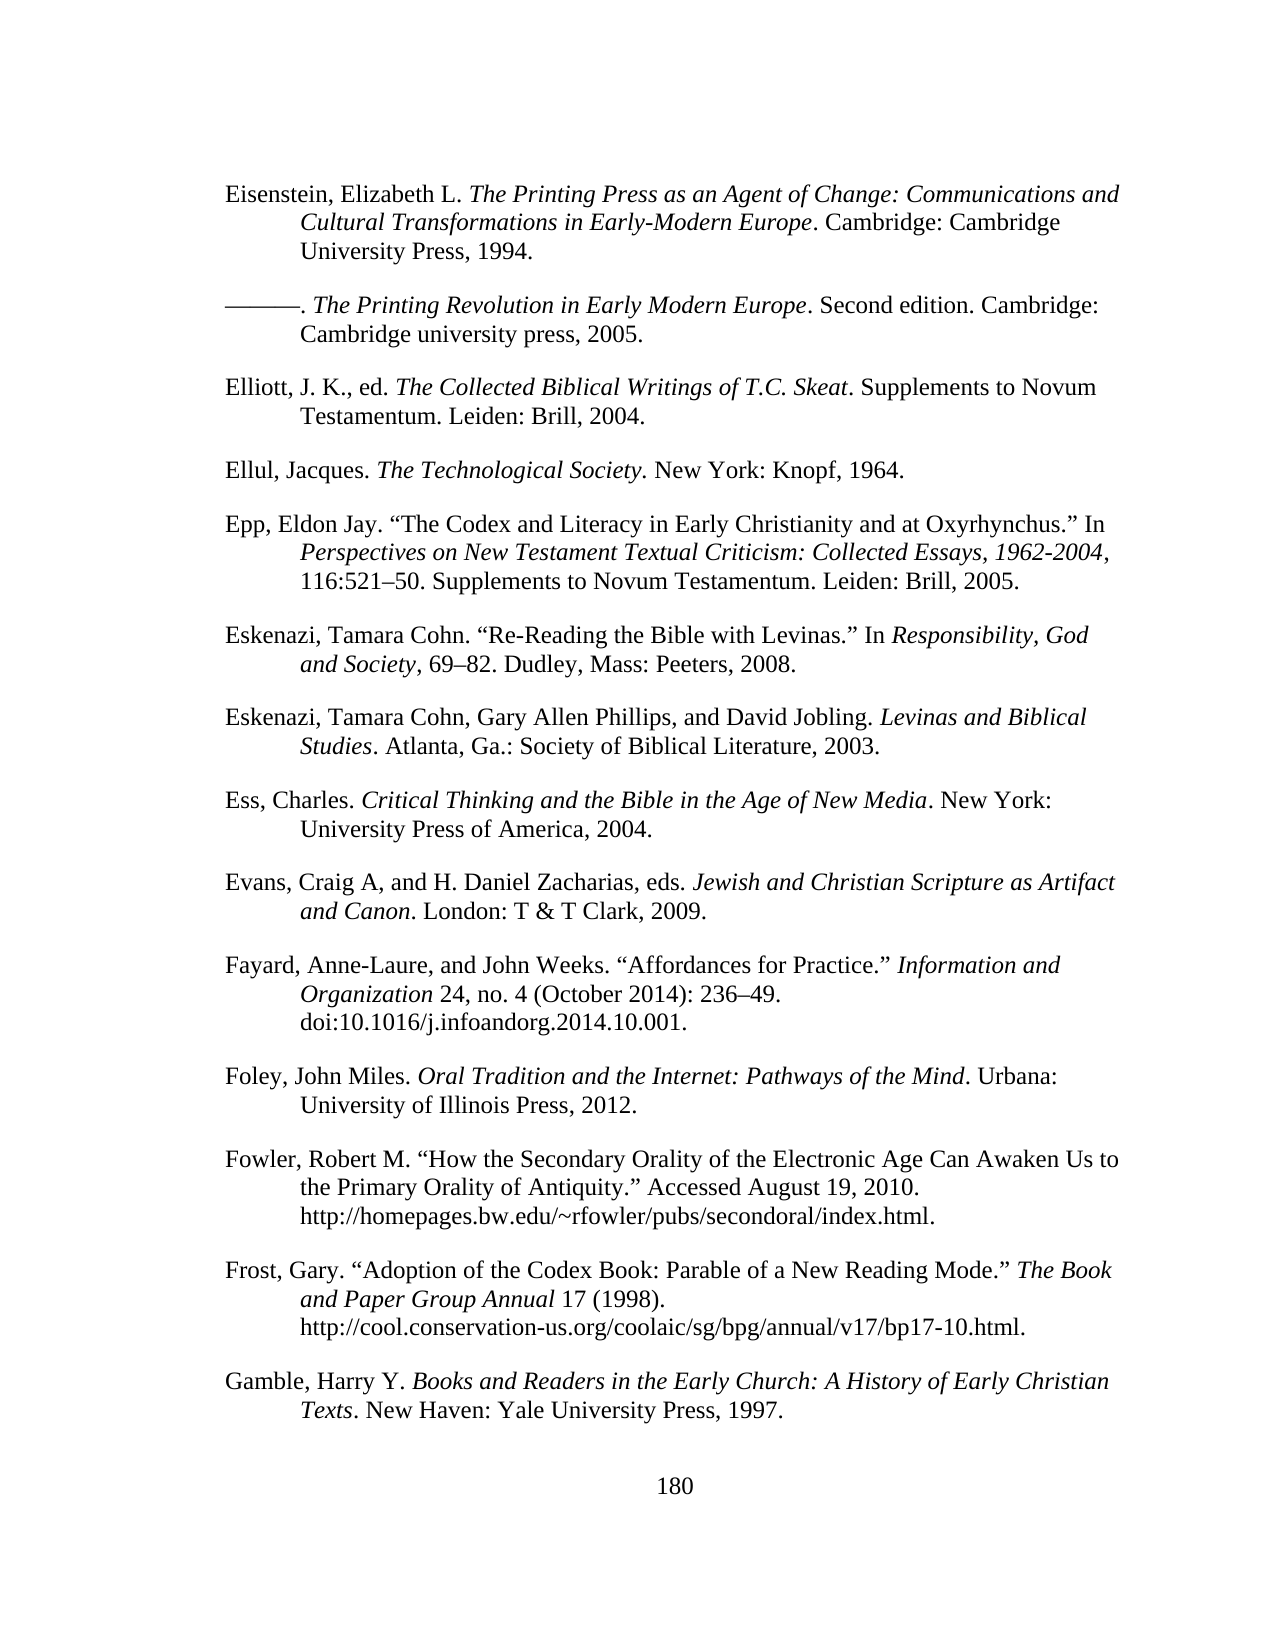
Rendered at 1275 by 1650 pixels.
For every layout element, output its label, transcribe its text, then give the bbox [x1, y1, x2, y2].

text Epp, Eldon Jay. “The Codex and Literacy in Early Christianity and at Oxyrhynchus.” In Perspectives on New Testament Textual Criticism: Collected Essays, 1962-2004, 116:521–50. Supplements to Novum Testamentum. Leiden: Brill, 2005. [225, 509, 1125, 595]
text Foley, John Miles. Oral Tradition and the Internet: Pathways of the Mind. Urbana: University of Illinois Press, 2012. [225, 1061, 1125, 1119]
text Fowler, Robert M. “How the Secondary Orality of the Electronic Age Can Awaken Us to the Primary Orality of Antiquity.” Accessed August 19, 2010. http://homepages.bw.edu/~rfowler/pubs/secondoral/index.html. [225, 1144, 1125, 1230]
text Evans, Craig A, and H. Daniel Zacharias, eds. Jewish and Christian Scripture as Artifact and Canon. London: T & T Clark, 2009. [225, 867, 1125, 925]
text ———. The Printing Revolution in Early Modern Europe. Second edition. Cambridge: Cambridge university press, 2005. [225, 290, 1125, 347]
text Ess, Charles. Critical Thinking and the Bible in the Age of New Media. New York: University Press of America, 2004. [225, 785, 1125, 842]
text Gamble, Harry Y. Books and Readers in the Early Church: A History of Early Christian Texts. New Haven: Yale University Press, 1997. [225, 1366, 1125, 1424]
text Eskenazi, Tamara Cohn. “Re-Reading the Bible with Levinas.” In Responsibility, God and Society, 69–82. Dudley, Mass: Peeters, 2008. [225, 620, 1125, 677]
text Elliott, J. K., ed. The Collected Biblical Writings of T.C. Skeat. Supplements to Novum Testamentum. Leiden: Brill, 2004. [225, 372, 1125, 430]
text Frost, Gary. “Adoption of the Codex Book: Parable of a New Reading Mode.” The Book and Paper Group Annual 17 (1998). http://cool.conservation-us.org/coolaic/sg/bpg/annual/v17/bp17-10.html. [225, 1255, 1125, 1341]
text Eskenazi, Tamara Cohn, Gary Allen Phillips, and David Jobling. Levinas and Biblical Studies. Atlanta, Ga.: Society of Biblical Literature, 2003. [225, 702, 1125, 760]
text Ellul, Jacques. The Technological Society. New York: Knopf, 1964. [225, 455, 1125, 484]
text Eisenstein, Elizabeth L. The Printing Press as an Agent of Change: Communications and Cultural Transformations in Early-Modern Europe. Cambridge: Cambridge University Press, 1994. [225, 179, 1125, 265]
text Fayard, Anne-Laure, and John Weeks. “Affordances for Practice.” Information and Organization 24, no. 4 (October 2014): 236–49. doi:10.1016/j.infoandorg.2014.10.001. [225, 950, 1125, 1036]
